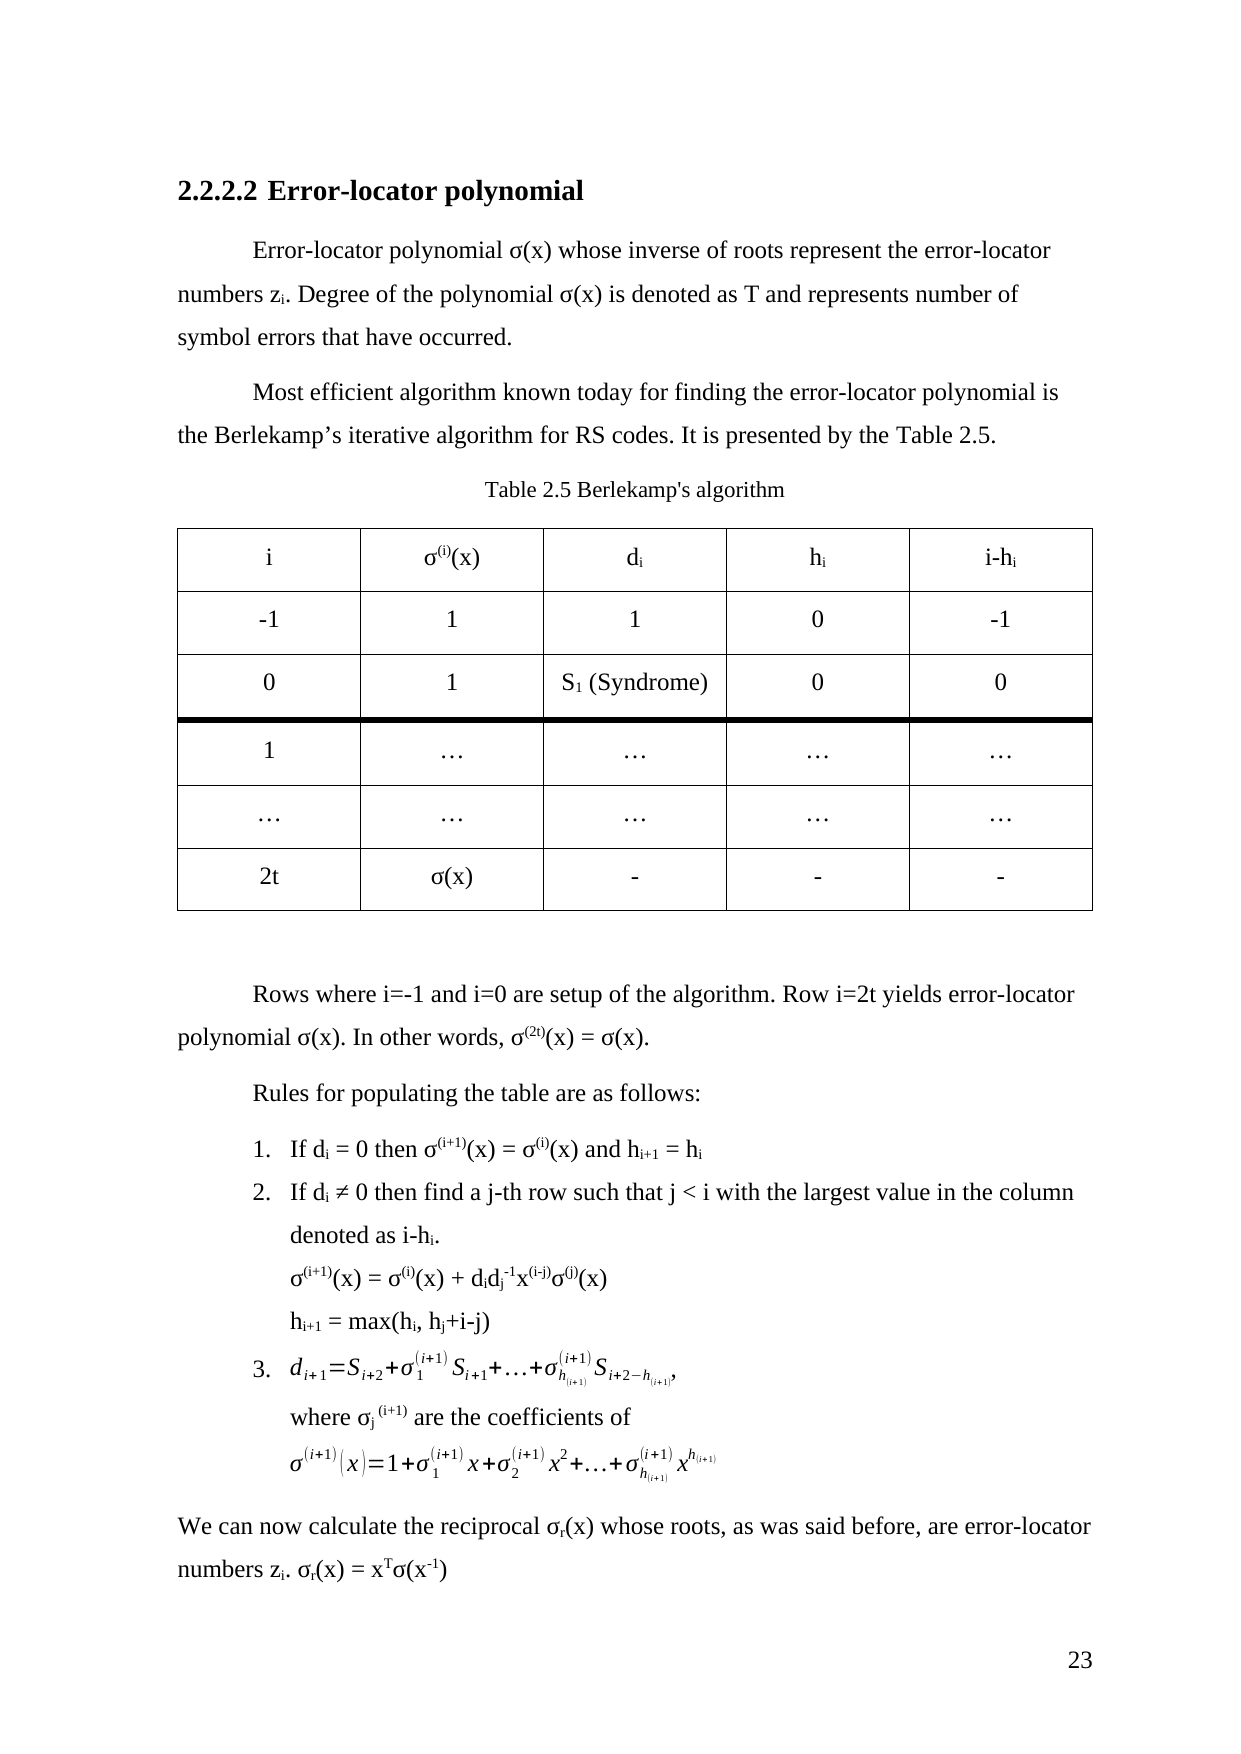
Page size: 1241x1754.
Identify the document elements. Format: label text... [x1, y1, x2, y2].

subtitle Error-locator polynomial [177, 173, 1092, 206]
table_cell … [910, 786, 1092, 847]
table_cell … [544, 786, 726, 847]
table_cell - [910, 849, 1092, 910]
list hi+1 = max(hi, hj+i-j) [290, 1306, 1092, 1335]
text Error-locator polynomial σ(x) whose inverse of roots represent the error-locator numbers zi. Degree of the polynomial σ(x) is denoted as T and represents number of symbol errors that have occurred. [177, 236, 1092, 351]
table_cell … [910, 723, 1092, 784]
text We can now calculate the reciprocal σr(x) whose roots, as was said before, are error-locator numbers zi. σr(x) = xTσ(x-1) [177, 1511, 1092, 1583]
table_cell -1 [178, 592, 360, 654]
table_cell 2t [178, 849, 360, 910]
table_cell - [544, 849, 726, 910]
table_cell … [361, 786, 543, 847]
table_cell S1 (Syndrome) [544, 655, 726, 717]
table_header di [544, 529, 726, 591]
table_header σ(i)(x) [361, 529, 543, 591]
list σ(i+1)(x) = σ(i)(x) + didj-1x(i-j)σ(j)(x) [290, 1263, 1092, 1292]
table_cell 0 [910, 655, 1092, 717]
table_cell -1 [910, 592, 1092, 654]
table_cell 1 [361, 592, 543, 654]
table_cell … [361, 723, 543, 784]
list If di ≠ 0 then find a j-th row such that j < i with the largest value in the column denoted as i-hi. [252, 1177, 1092, 1249]
table_cell 1 [361, 655, 543, 717]
table_header hi [727, 529, 909, 591]
list , [252, 1349, 1092, 1388]
table_cell 1 [544, 592, 726, 654]
list where σj (i+1) are the coefficients of [290, 1402, 1092, 1431]
table_cell 0 [727, 592, 909, 654]
table_header i-hi [910, 529, 1092, 591]
text Rules for populating the table are as follows: [177, 1078, 1092, 1107]
table_cell 0 [727, 655, 909, 717]
list If di = 0 then σ(i+1)(x) = σ(i)(x) and hi+1 = hi [252, 1134, 1092, 1162]
table_cell 1 [178, 723, 360, 784]
table_cell - [727, 849, 909, 910]
table_cell … [178, 786, 360, 847]
table_cell 0 [178, 655, 360, 717]
table_cell … [727, 723, 909, 784]
table_cell σ(x) [361, 849, 543, 910]
table_cell … [727, 786, 909, 847]
text Rows where i=-1 and i=0 are setup of the algorithm. Row i=2t yields error-locator polynomial σ(x). In other words, σ(2t)(x) = σ(x). [177, 979, 1092, 1051]
table_header i [178, 529, 360, 591]
table_cell … [544, 723, 726, 784]
